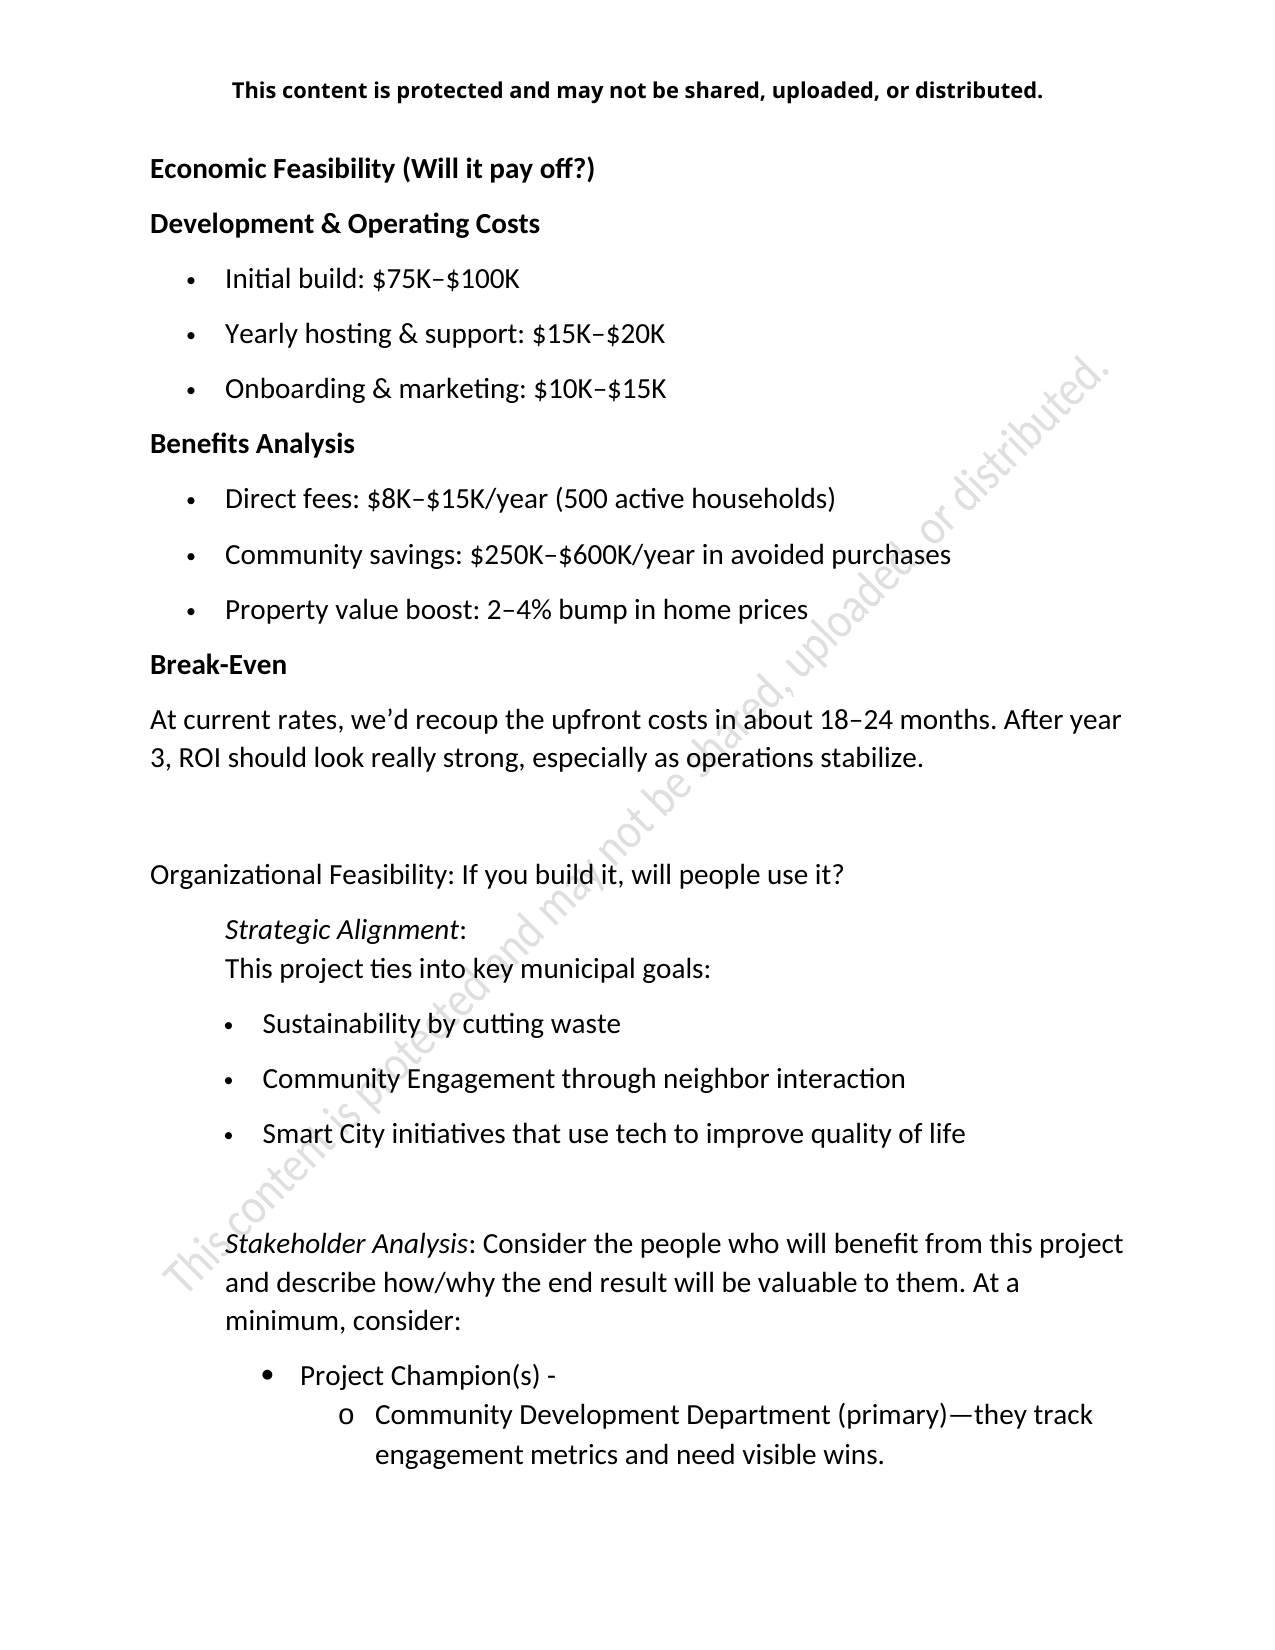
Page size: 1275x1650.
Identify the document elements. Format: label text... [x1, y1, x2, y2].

text Organizational Feasibility: If you build it, will people use it? [150, 856, 1125, 892]
list Direct fees: $8K–$15K/year (500 active households) [187, 481, 1125, 516]
text Strategic Alignment: This project ties into key municipal goals: [225, 911, 1125, 986]
text Benefits Analysis [150, 426, 1125, 461]
list Property value boost: 2–4% bump in home prices [187, 591, 1125, 626]
list Project Champion(s) - [262, 1357, 1125, 1393]
text Economic Feasibility (Will it pay off?) [150, 150, 1125, 186]
list Community Development Department (primary)—they track engagement metrics and need visible wins. [337, 1396, 1125, 1471]
text Stakeholder Analysis: Consider the people who will benefit from this project and describe how/why the end result will be valuable to them. At a minimum, consider: [225, 1225, 1125, 1338]
text Break-Even [150, 646, 1125, 682]
text Development & Operating Costs [150, 205, 1125, 241]
text At current rates, we’d recoup the upfront costs in about 18–24 months. After year 3, ROI should look really strong, especially as operations stabilize. [150, 701, 1125, 775]
list Smart City initiatives that use tech to improve quality of life [225, 1115, 1125, 1151]
list Yearly hosting & support: $15K–$20K [187, 315, 1125, 351]
list Sustainability by cutting waste [225, 1005, 1125, 1041]
list Community savings: $250K–$600K/year in avoided purchases [187, 536, 1125, 571]
list Onboarding & marketing: $10K–$15K [187, 370, 1125, 406]
list Community Engagement through neighbor interaction [225, 1060, 1125, 1096]
list Initial build: $75K–$100K [187, 260, 1125, 296]
